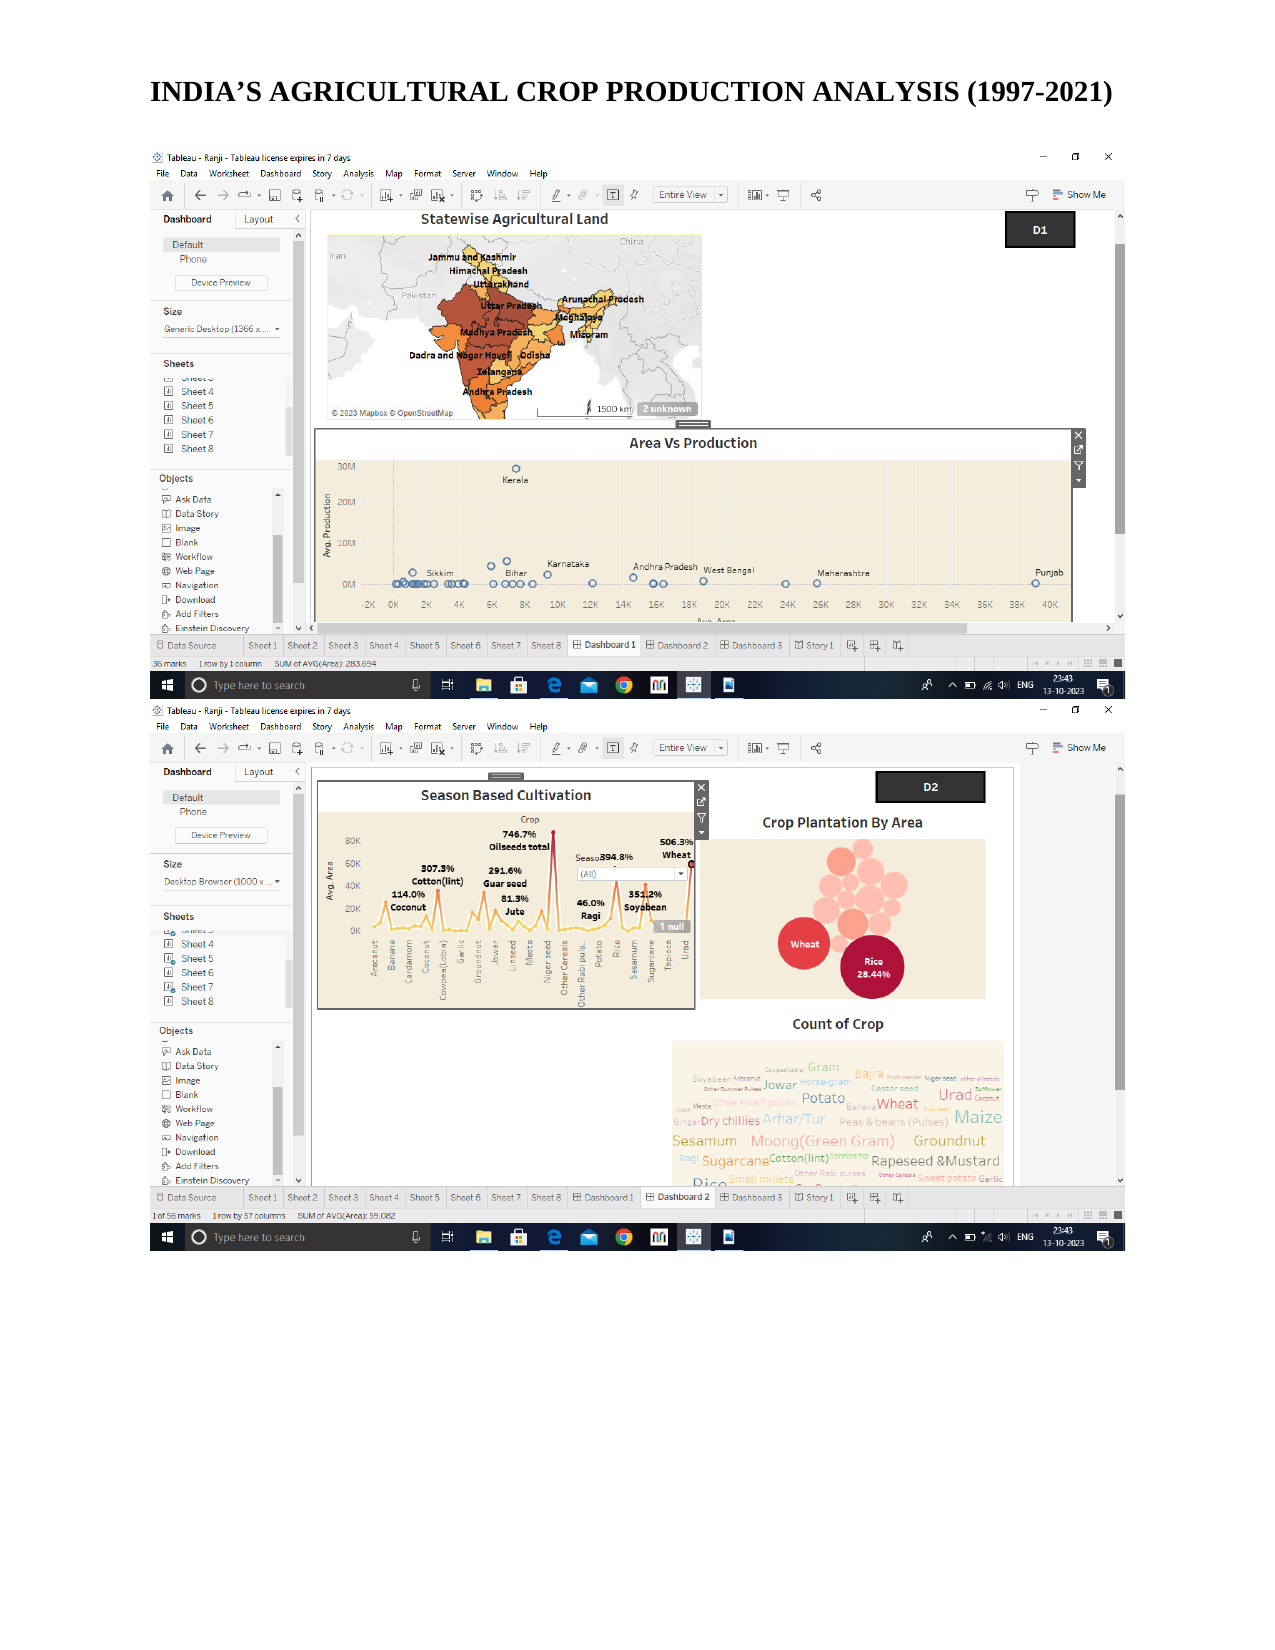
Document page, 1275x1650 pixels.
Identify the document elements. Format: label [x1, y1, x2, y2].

picture [150, 150, 1125, 699]
picture [150, 702, 1125, 1251]
